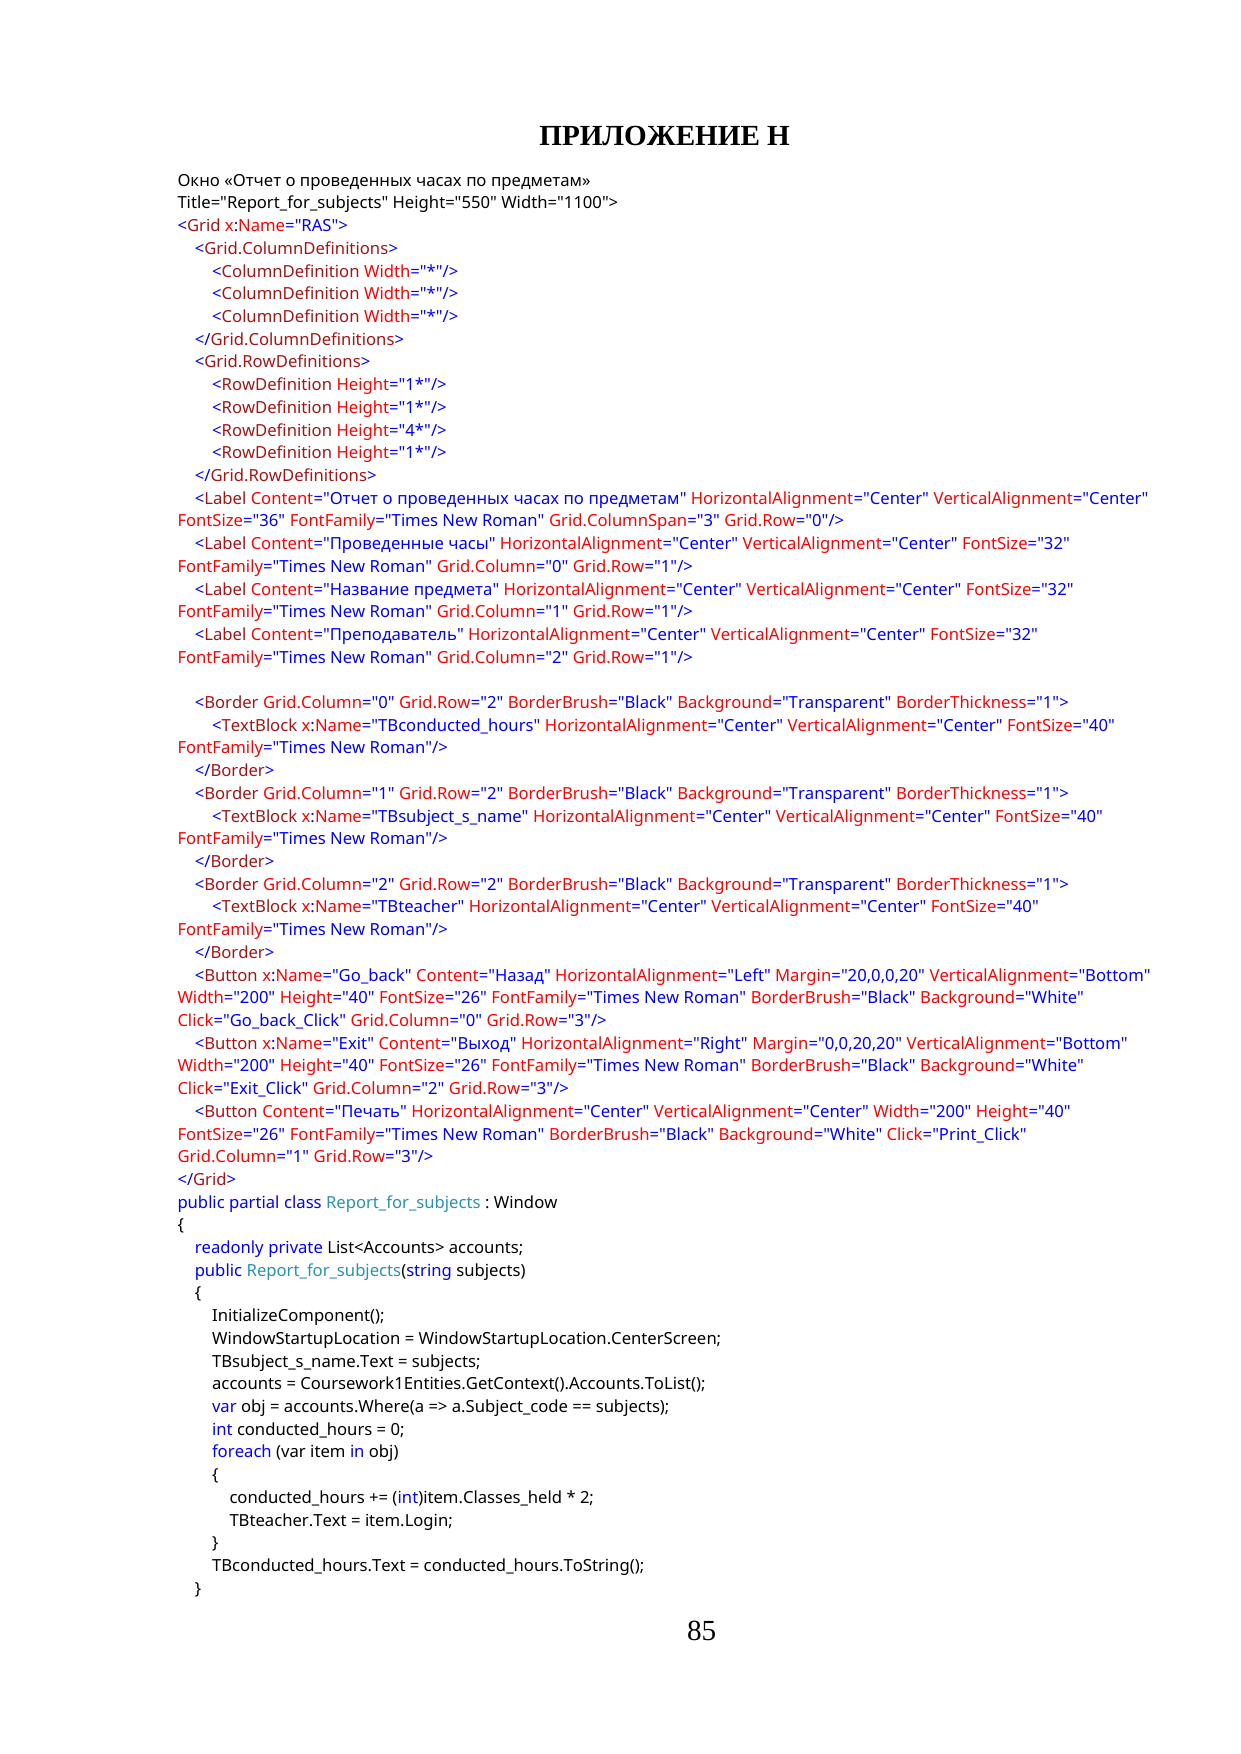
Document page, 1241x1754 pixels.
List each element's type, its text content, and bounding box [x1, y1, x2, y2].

text <Border Grid.Column="2" Grid.Row="2" BorderBrush="Black" Background="Transparent" BorderThickness="1"> [177, 872, 1152, 895]
text accounts = Coursework1Entities.GetContext().Accounts.ToList(); [177, 1372, 1152, 1395]
text { [177, 1213, 1152, 1236]
text <Button x:Name="Exit" Content="Выход" HorizontalAlignment="Right" Margin="0,0,20,20" VerticalAlignment="Bottom" Width="200" Height="40" FontSize="26" FontFamily="Times New Roman" BorderBrush="Black" Background="White" Click="Exit_Click" Grid.Column="2" Grid.Row="3"/> [177, 1031, 1152, 1099]
subtitle ПРИЛОЖЕНИЕ Н [177, 118, 1152, 152]
text </Grid.ColumnDefinitions> [177, 327, 1152, 350]
text <RowDefinition Height="1*"/> [177, 373, 1152, 396]
text <TextBlock x:Name="TBconducted_hours" HorizontalAlignment="Center" VerticalAlignment="Center" FontSize="40" FontFamily="Times New Roman"/> [177, 713, 1152, 759]
text </Grid.RowDefinitions> [177, 464, 1152, 486]
text Окно «Отчет о проведенных часах по предметам» [177, 168, 1152, 191]
text } [177, 1531, 1152, 1554]
text <Border Grid.Column="0" Grid.Row="2" BorderBrush="Black" Background="Transparent" BorderThickness="1"> [177, 691, 1152, 713]
text </Border> [177, 759, 1152, 782]
text <ColumnDefinition Width="*"/> [177, 305, 1152, 327]
text <Border Grid.Column="1" Grid.Row="2" BorderBrush="Black" Background="Transparent" BorderThickness="1"> [177, 782, 1152, 804]
text <RowDefinition Height="1*"/> [177, 396, 1152, 418]
text WindowStartupLocation = WindowStartupLocation.CenterScreen; [177, 1327, 1152, 1349]
text conducted_hours += (int)item.Classes_held * 2; [177, 1486, 1152, 1508]
text { [177, 1463, 1152, 1486]
text </Border> [177, 850, 1152, 872]
text public Report_for_subjects(string subjects) [177, 1258, 1152, 1281]
text <Label Content="Проведенные часы" HorizontalAlignment="Center" VerticalAlignment="Center" FontSize="32" FontFamily="Times New Roman" Grid.Column="0" Grid.Row="1"/> [177, 532, 1152, 577]
text Title="Report_for_subjects" Height="550" Width="1100"> [177, 191, 1152, 214]
text { [177, 1281, 1152, 1304]
text <RowDefinition Height="1*"/> [177, 441, 1152, 464]
text var obj = accounts.Where(a => a.Subject_code == subjects); [177, 1395, 1152, 1417]
text <TextBlock x:Name="TBsubject_s_name" HorizontalAlignment="Center" VerticalAlignment="Center" FontSize="40" FontFamily="Times New Roman"/> [177, 804, 1152, 850]
text <ColumnDefinition Width="*"/> [177, 282, 1152, 305]
text int conducted_hours = 0; [177, 1417, 1152, 1440]
text <Button Content="Печать" HorizontalAlignment="Center" VerticalAlignment="Center" Width="200" Height="40" FontSize="26" FontFamily="Times New Roman" BorderBrush="Black" Background="White" Click="Print_Click" Grid.Column="1" Grid.Row="3"/> [177, 1099, 1152, 1168]
text InitializeComponent(); [177, 1304, 1152, 1327]
text TBconducted_hours.Text = conducted_hours.ToString(); [177, 1554, 1152, 1576]
text </Grid> [177, 1168, 1152, 1190]
text <Grid.ColumnDefinitions> [177, 237, 1152, 259]
text <ColumnDefinition Width="*"/> [177, 259, 1152, 282]
text <Label Content="Преподаватель" HorizontalAlignment="Center" VerticalAlignment="Center" FontSize="32" FontFamily="Times New Roman" Grid.Column="2" Grid.Row="1"/> [177, 623, 1152, 668]
text <Label Content="Название предмета" HorizontalAlignment="Center" VerticalAlignment="Center" FontSize="32" FontFamily="Times New Roman" Grid.Column="1" Grid.Row="1"/> [177, 577, 1152, 623]
text TBteacher.Text = item.Login; [177, 1508, 1152, 1531]
text <TextBlock x:Name="TBteacher" HorizontalAlignment="Center" VerticalAlignment="Center" FontSize="40" FontFamily="Times New Roman"/> [177, 895, 1152, 941]
text <Grid.RowDefinitions> [177, 350, 1152, 373]
text readonly private List<Accounts> accounts; [177, 1236, 1152, 1258]
text public partial class Report_for_subjects : Window [177, 1190, 1152, 1213]
text TBsubject_s_name.Text = subjects; [177, 1349, 1152, 1372]
text <RowDefinition Height="4*"/> [177, 418, 1152, 441]
text <Button x:Name="Go_back" Content="Назад" HorizontalAlignment="Left" Margin="20,0,0,20" VerticalAlignment="Bottom" Width="200" Height="40" FontSize="26" FontFamily="Times New Roman" BorderBrush="Black" Background="White" Click="Go_back_Click" Grid.Column="0" Grid.Row="3"/> [177, 963, 1152, 1031]
text <Grid x:Name="RAS"> [177, 214, 1152, 237]
text } [177, 1576, 1152, 1599]
text <Label Content="Отчет о проведенных часах по предметам" HorizontalAlignment="Center" VerticalAlignment="Center" FontSize="36" FontFamily="Times New Roman" Grid.ColumnSpan="3" Grid.Row="0"/> [177, 486, 1152, 532]
text foreach (var item in obj) [177, 1440, 1152, 1463]
text </Border> [177, 941, 1152, 963]
